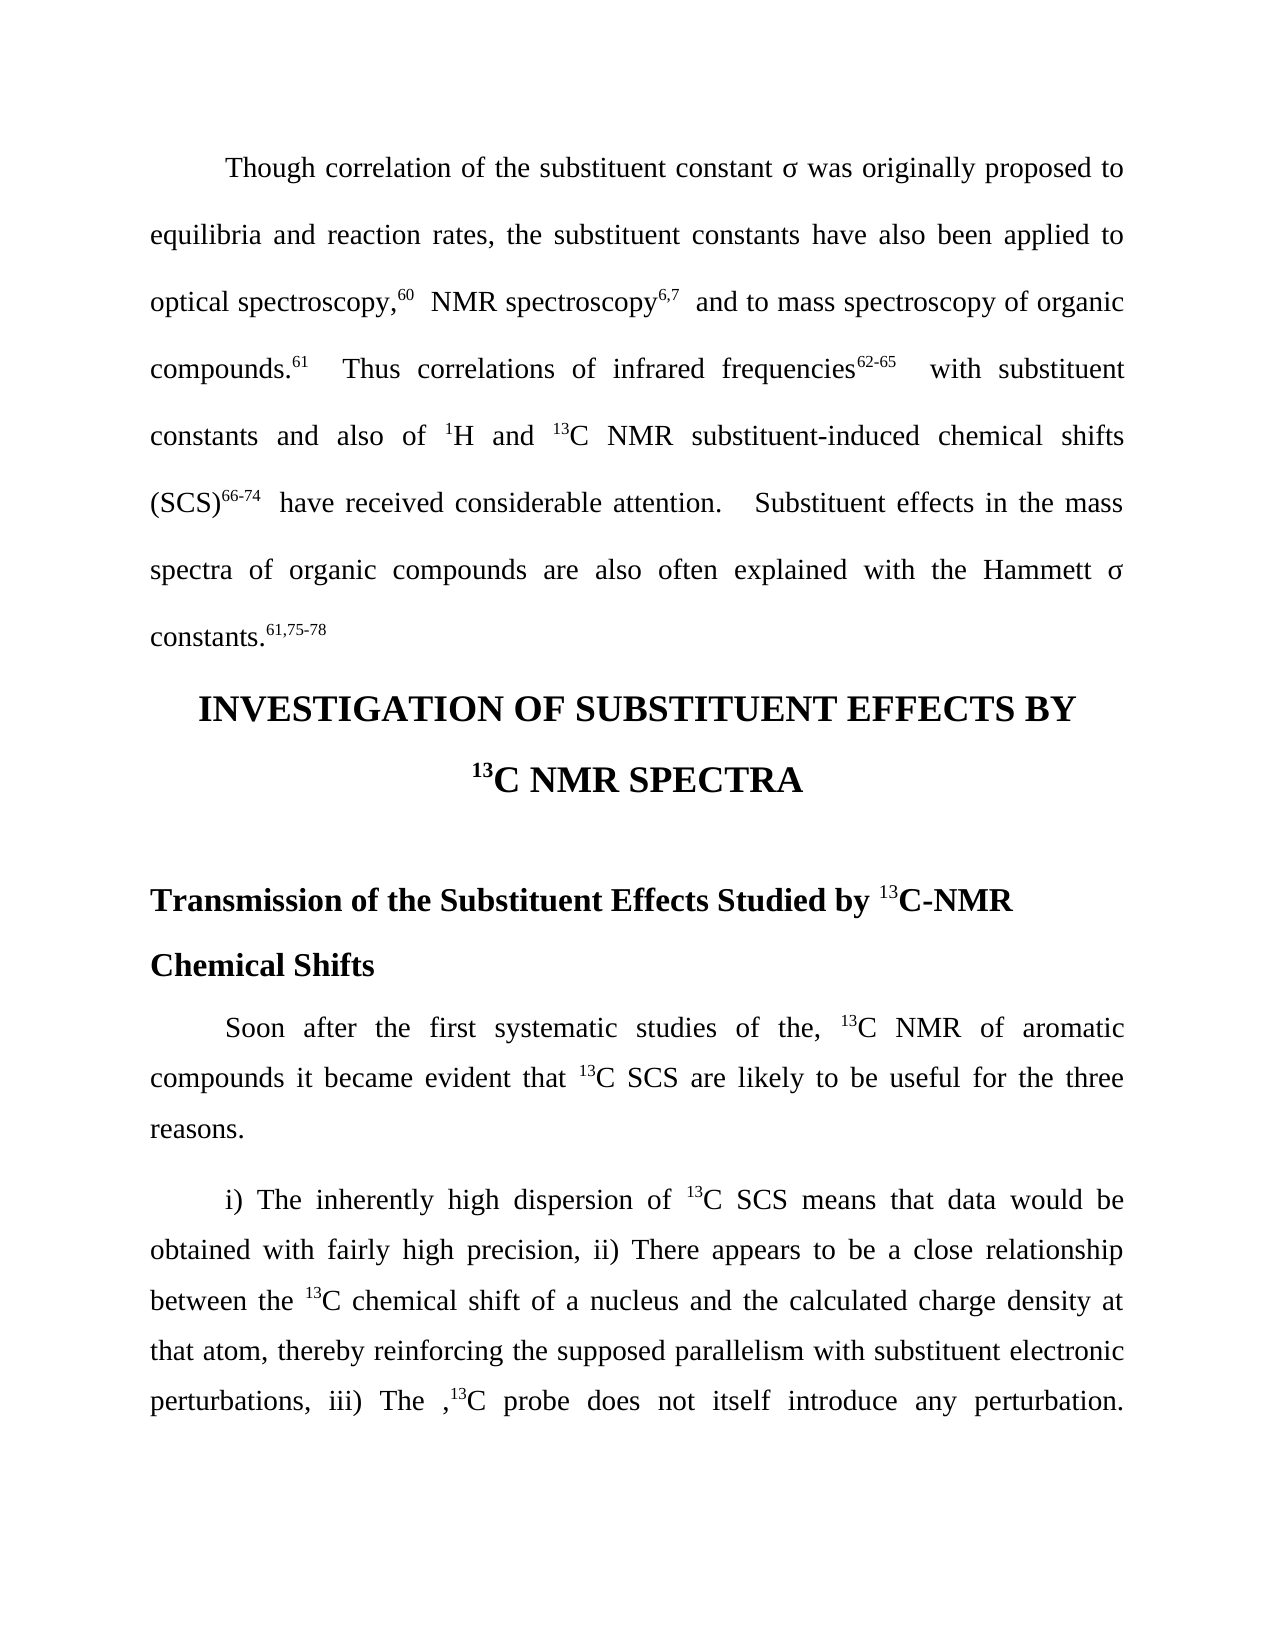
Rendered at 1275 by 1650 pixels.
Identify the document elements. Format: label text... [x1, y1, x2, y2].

text Soon after the first systematic studies of the, 13C NMR of aromatic compounds it became evident that 13C SCS are likely to be useful for the three reasons. [150, 1010, 1125, 1144]
text Transmission of the Substituent Effects Studied by 13C-NMR [150, 881, 1125, 919]
text INVESTIGATION OF SUBSTITUENT EFFECTS BY [150, 687, 1125, 730]
text 13C NMR SPECTRA [150, 757, 1125, 800]
text Chemical Shifts [150, 945, 1125, 984]
